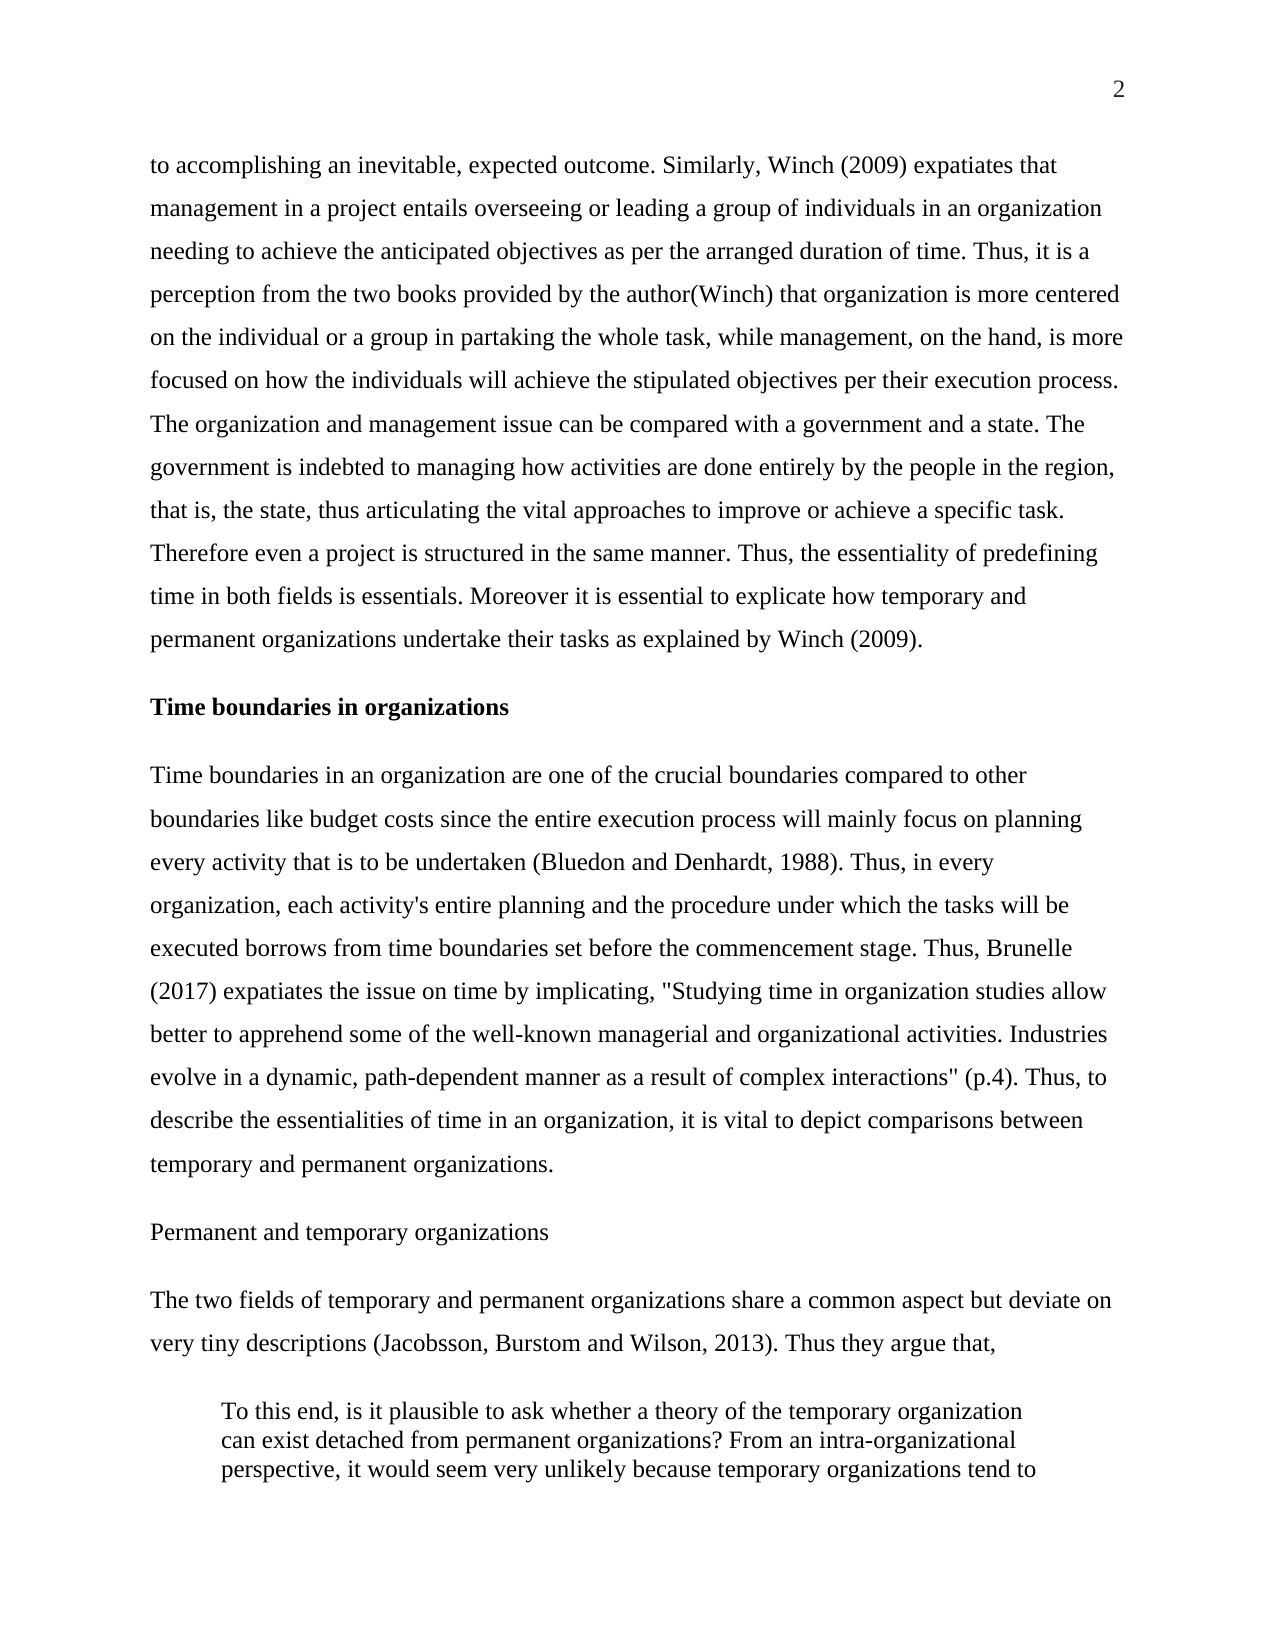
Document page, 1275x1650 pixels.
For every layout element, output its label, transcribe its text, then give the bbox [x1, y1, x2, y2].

text Permanent and temporary organizations [150, 1217, 1125, 1246]
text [221, 1396, 1054, 1482]
text The two fields of temporary and permanent organizations share a common aspect but deviate on very tiny descriptions (Jacobsson, Burstom and Wilson, 2013). Thus they argue that, [150, 1285, 1125, 1357]
text Time boundaries in an organization are one of the crucial boundaries compared to other boundaries like budget costs since the entire execution process will mainly focus on planning every activity that is to be undertaken (Bluedon and Denhardt, 1988). Thus, in every organization, each activity's entire planning and the procedure under which the tasks will be executed borrows from time boundaries set before the commencement stage. Thus, Brunelle (2017) expatiates the issue on time by implicating, "Studying time in organization studies allow better to apprehend some of the well-known managerial and organizational activities. Industries evolve in a dynamic, path-dependent manner as a result of complex interactions" (p.4). Thus, to describe the essentialities of time in an organization, it is vital to depict comparisons between temporary and permanent organizations. [150, 761, 1125, 1177]
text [150, 150, 1125, 653]
text Time boundaries in organizations [150, 692, 1125, 721]
